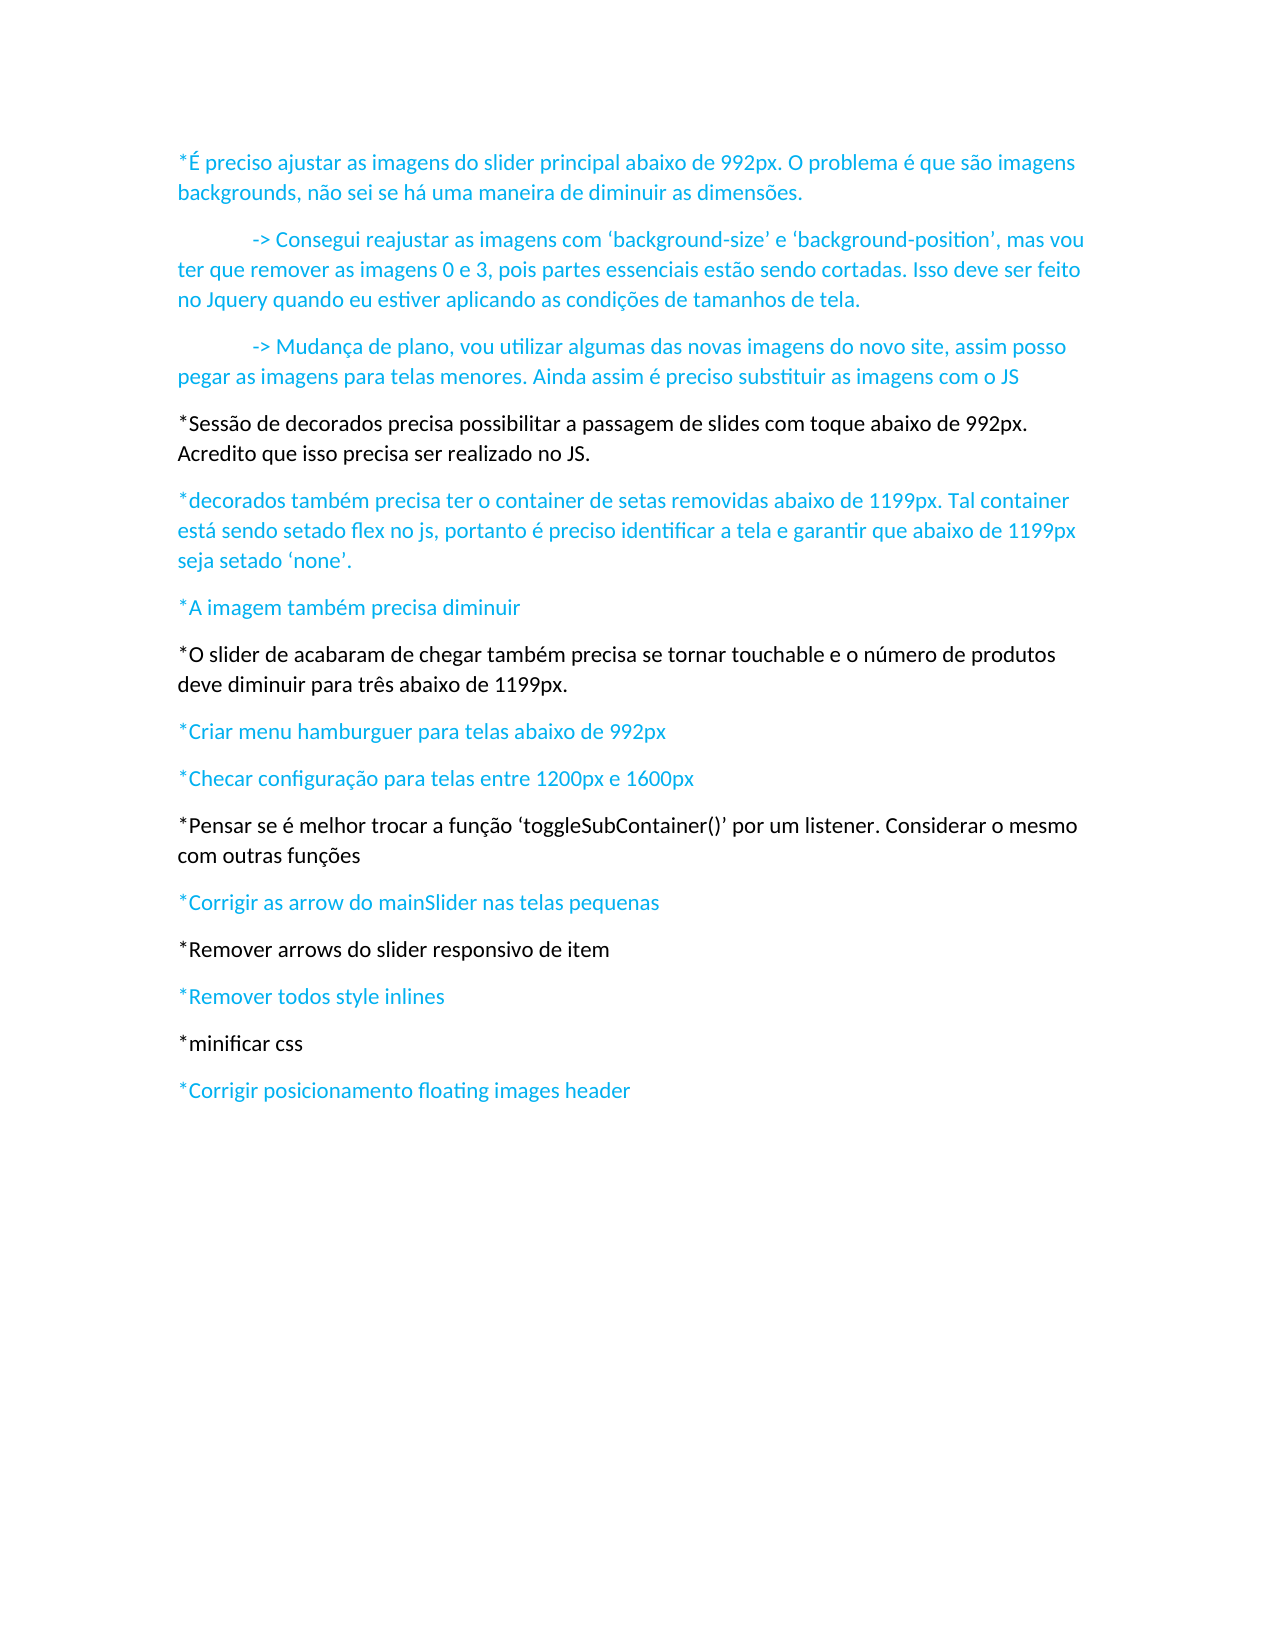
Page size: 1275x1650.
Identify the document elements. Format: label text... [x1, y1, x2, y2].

text -> Consegui reajustar as imagens com ‘background-size’ e ‘background-position’, mas vou ter que remover as imagens 0 e 3, pois partes essenciais estão sendo cortadas. Isso deve ser feito no Jquery quando eu estiver aplicando as condições de tamanhos de tela. [177, 225, 1098, 313]
text -> Mudança de plano, vou utilizar algumas das novas imagens do novo site, assim posso pegar as imagens para telas menores. Ainda assim é preciso substituir as imagens com o JS [177, 332, 1098, 390]
text *minificar css [177, 1029, 1098, 1057]
text *Remover todos style inlines [177, 982, 1098, 1010]
text *Corrigir posicionamento floating images header [177, 1076, 1098, 1104]
text *Pensar se é melhor trocar a função ‘toggleSubContainer()’ por um listener. Considerar o mesmo com outras funções [177, 811, 1098, 869]
text *É preciso ajustar as imagens do slider principal abaixo de 992px. O problema é que são imagens backgrounds, não sei se há uma maneira de diminuir as dimensões. [177, 148, 1098, 206]
text *decorados também precisa ter o container de setas removidas abaixo de 1199px. Tal container está sendo setado flex no js, portanto é preciso identificar a tela e garantir que abaixo de 1199px seja setado ‘none’. [177, 486, 1098, 574]
text *Criar menu hamburguer para telas abaixo de 992px [177, 717, 1098, 745]
text *A imagem também precisa diminuir [177, 593, 1098, 621]
text *Sessão de decorados precisa possibilitar a passagem de slides com toque abaixo de 992px. Acredito que isso precisa ser realizado no JS. [177, 409, 1098, 467]
text *Remover arrows do slider responsivo de item [177, 935, 1098, 963]
text *Checar configuração para telas entre 1200px e 1600px [177, 764, 1098, 792]
text *Corrigir as arrow do mainSlider nas telas pequenas [177, 888, 1098, 916]
text *O slider de acabaram de chegar também precisa se tornar touchable e o número de produtos deve diminuir para três abaixo de 1199px. [177, 640, 1098, 698]
